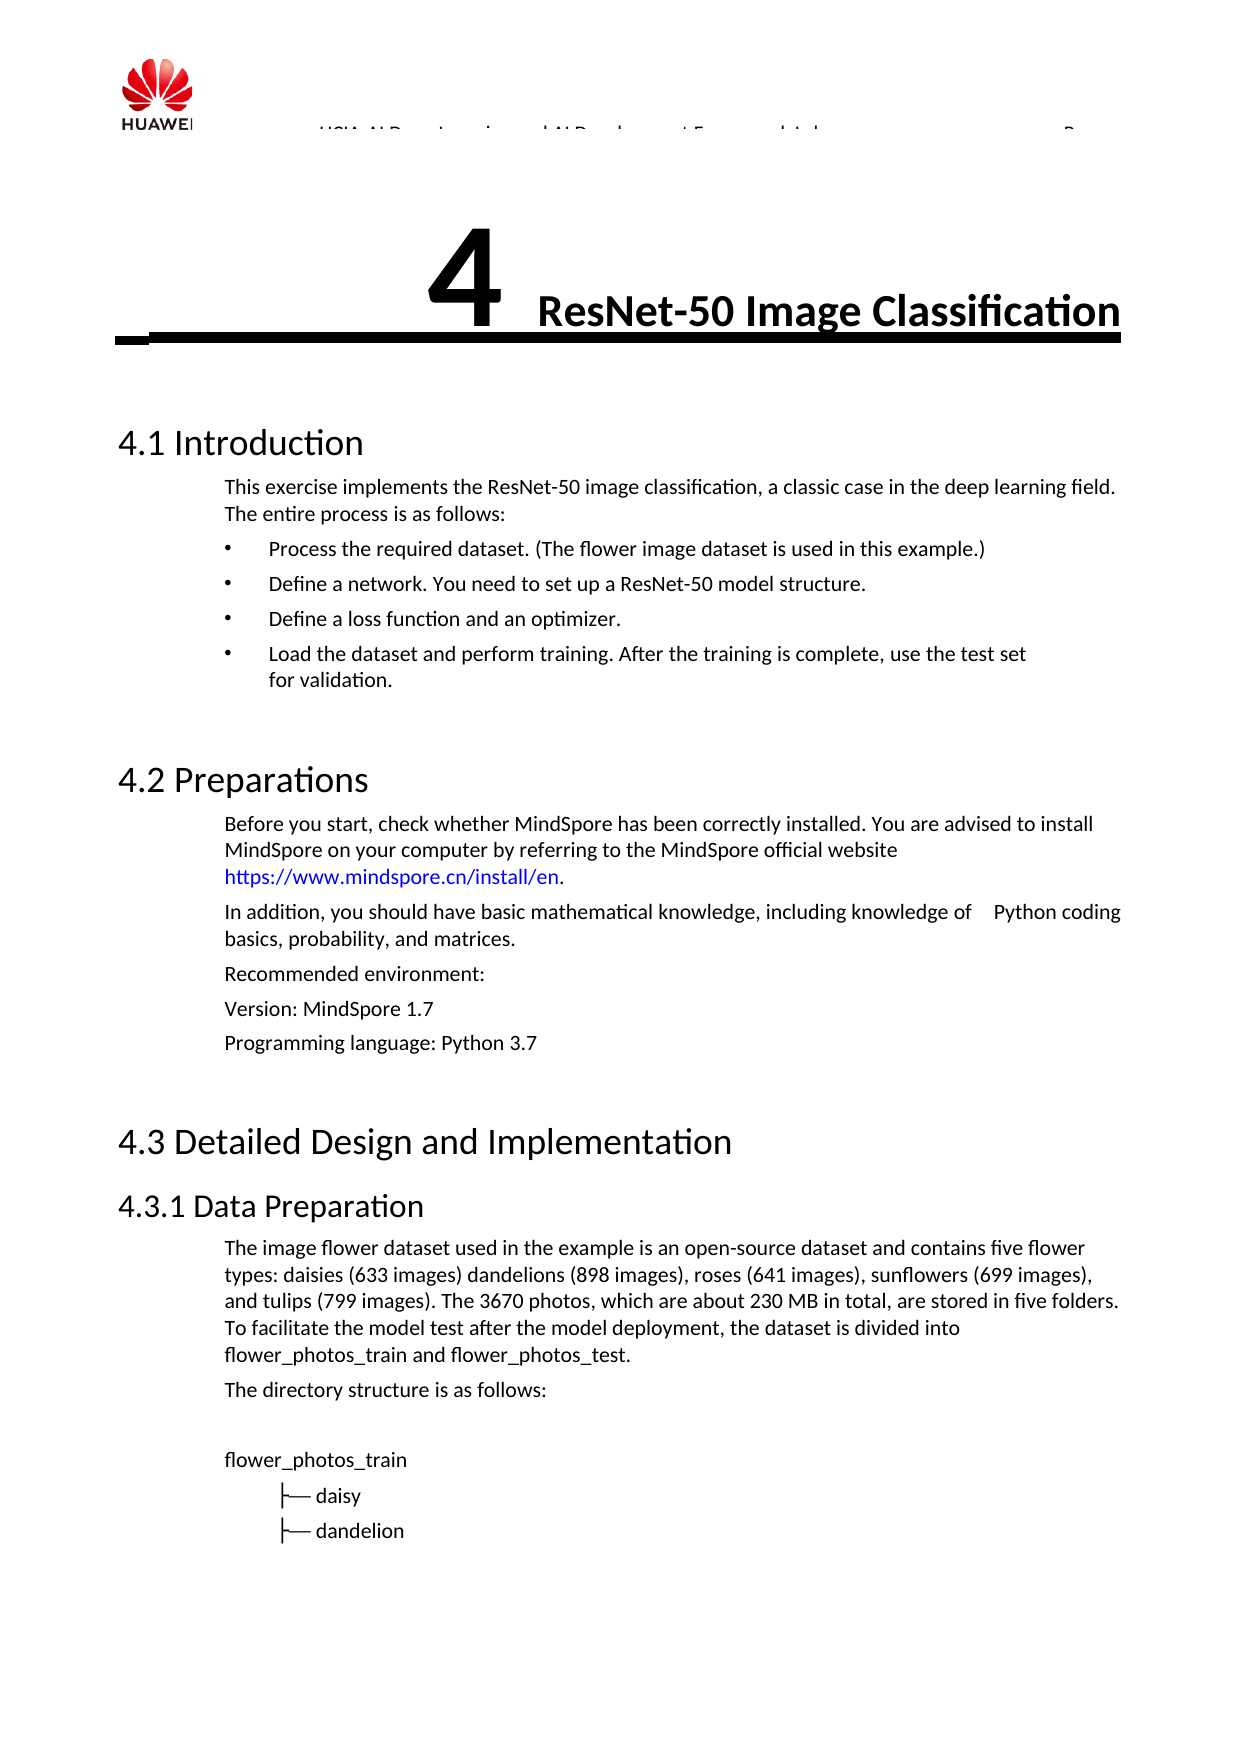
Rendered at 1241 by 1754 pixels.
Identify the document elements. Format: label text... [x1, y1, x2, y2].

subtitle Before you start, check whether MindSpore has been correctly installed. You are advised to install MindSpore on your computer by referring to the MindSpore official website https://www.mindspore.cn/install/en. [224, 810, 1096, 890]
subtitle flower_photos_train [224, 1446, 1148, 1472]
subtitle Introduction [118, 419, 1148, 465]
subtitle ├── dandelion [276, 1515, 1148, 1544]
subtitle Version: MindSpore 1.7 Programming language: Python 3.7 [224, 995, 537, 1056]
subtitle Process the required dataset. (The flower image dataset is used in this example.) [224, 535, 1148, 562]
list Data Preparation [118, 1185, 1148, 1226]
subtitle ├── daisy [276, 1479, 1148, 1509]
picture [122, 59, 193, 130]
subtitle Detailed Design and Implementation [118, 1118, 1148, 1164]
subtitle The directory structure is as follows: [224, 1376, 1148, 1403]
subtitle Define a loss function and an optimizer. [224, 605, 1148, 632]
subtitle In addition, you should have basic mathematical knowledge, including knowledge of Python coding basics, probability, and matrices. [224, 898, 1121, 952]
subtitle Define a network. You need to set up a ResNet-50 model structure. [224, 570, 1148, 597]
subtitle Preparations [118, 756, 1148, 802]
subtitle This exercise implements the ResNet-50 image classification, a classic case in the deep learning field. The entire process is as follows: [224, 473, 1118, 527]
subtitle Load the dataset and perform training. After the training is complete, use the test set for validation. [224, 640, 1053, 693]
subtitle Recommended environment: [224, 960, 1148, 987]
subtitle The image flower dataset used in the example is an open-source dataset and contains five flower types: daisies (633 images) dandelions (898 images), roses (641 images), sunflowers (699 images), and tulips (799 images). The 3670 photos, which are about 230 MB in total, are stored in five folders. To facilitate the model test after the model deployment, the dataset is divided into flower_photos_train and flower_photos_test. [224, 1234, 1121, 1368]
subtitle 4 ResNet-50 Image Classification [115, 195, 1148, 359]
